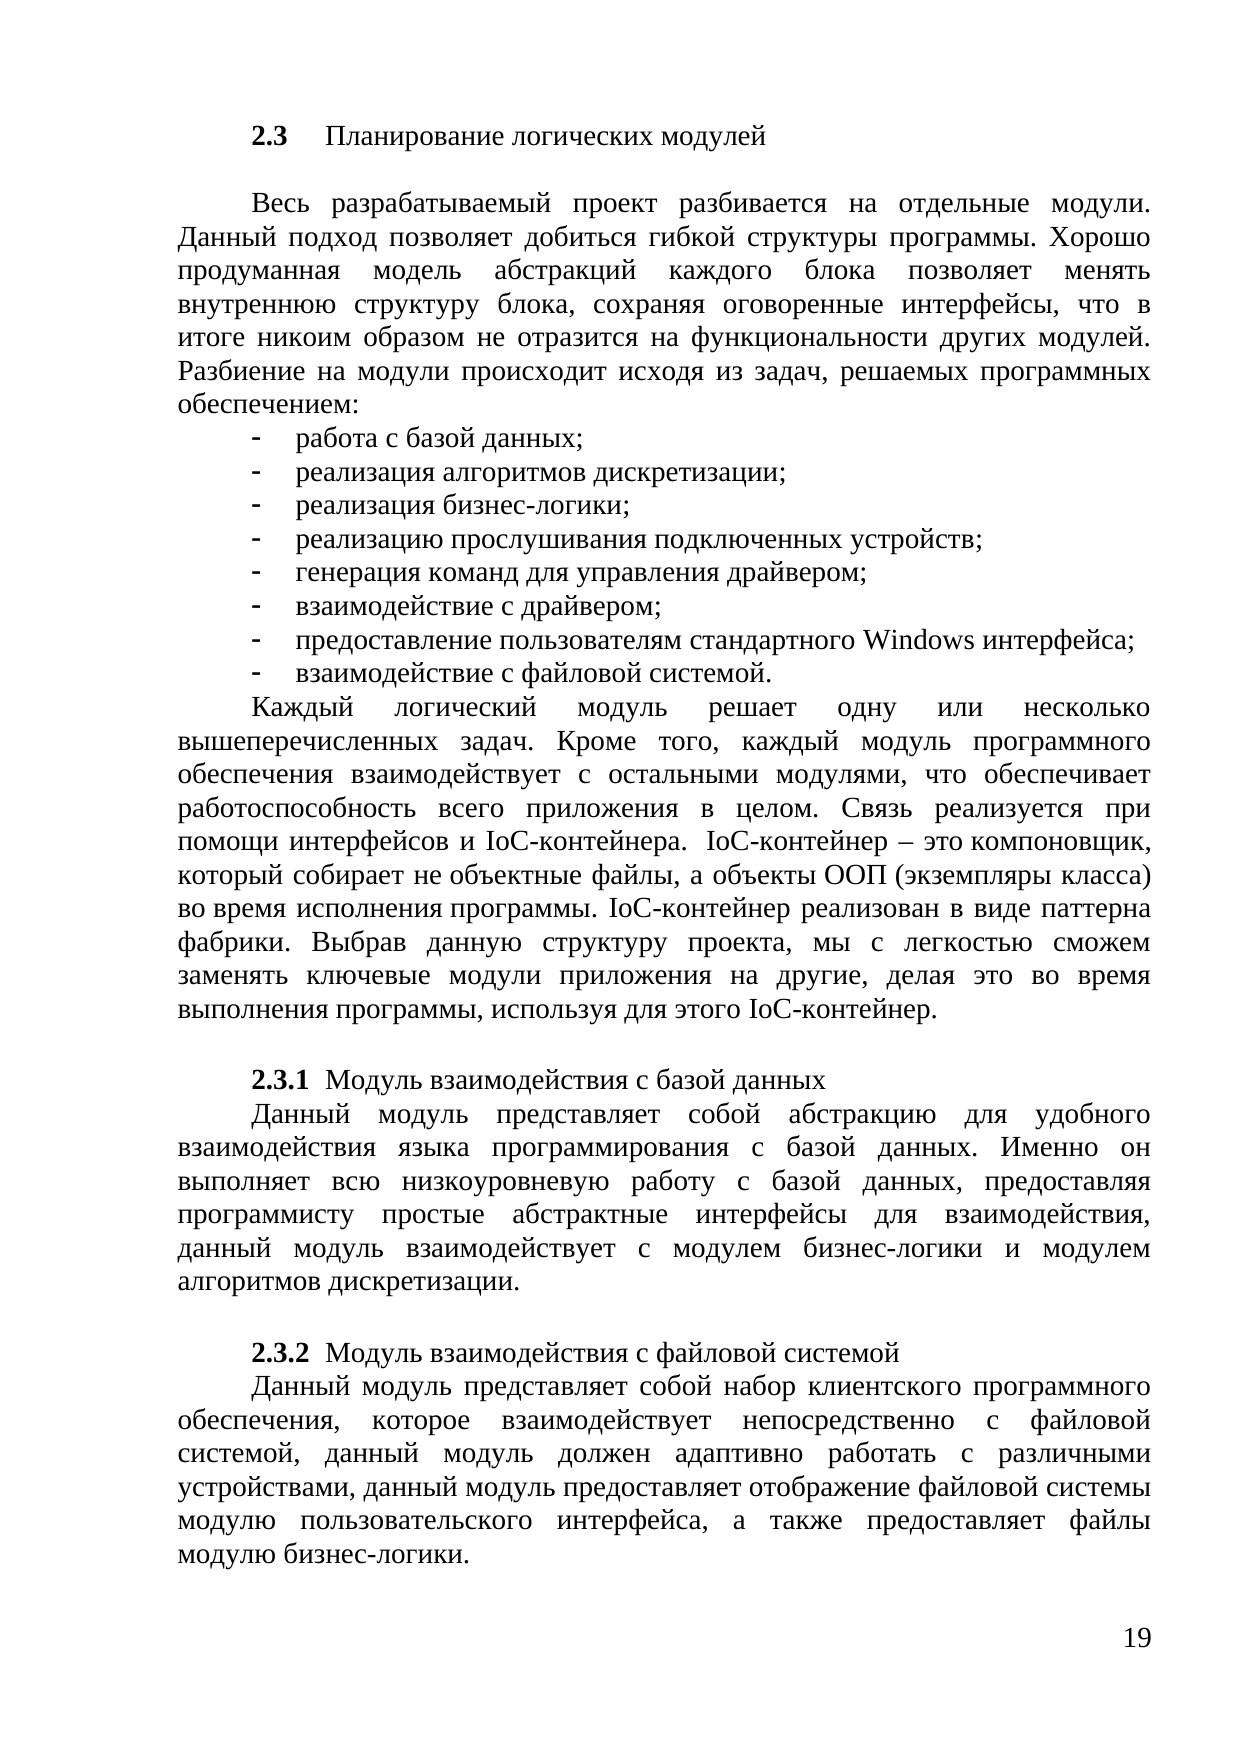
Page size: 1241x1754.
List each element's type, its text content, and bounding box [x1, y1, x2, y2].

list взаимодействие с драйвером; [177, 588, 1152, 622]
subtitle 2.3.1 Модуль взаимодействия с базой данных [177, 1062, 1152, 1096]
subtitle 2.3 Планирование логических модулей [177, 118, 1152, 152]
list генерация команд для управления драйвером; [177, 554, 1152, 588]
list работа с базой данных; [177, 420, 1152, 454]
list реализация бизнес-логики; [177, 487, 1152, 521]
text Каждый логический модуль решает одну или несколько вышеперечисленных задач. Кроме того, каждый модуль программного обеспечения взаимодействует с остальными модулями, что обеспечивает работоспособность всего приложения в целом. Связь реализуется при помощи интерфейсов и IoC-контейнера. IoC-контейнер – это компоновщик, который собирает не объектные файлы, а объекты ООП (экземпляры класса) во время исполнения программы. IoC-контейнер реализован в виде паттерна фабрики. Выбрав данную структуру проекта, мы с легкостью сможем заменять ключевые модули приложения на другие, делая это во время выполнения программы, используя для этого IoC-контейнер. [177, 689, 1152, 1024]
list предоставление пользователям стандартного Windows интерфейса; [177, 622, 1152, 656]
list взаимодействие с файловой системой. [177, 656, 1152, 689]
text Данный модуль представляет собой абстракцию для удобного взаимодействия языка программирования с базой данных. Именно он выполняет всю низкоуровневую работу с базой данных, предоставляя программисту простые абстрактные интерфейсы для взаимодействия, данный модуль взаимодействует с модулем бизнес-логики и модулем алгоритмов дискретизации. [177, 1096, 1152, 1297]
subtitle 2.3.2 Модуль взаимодействия с файловой системой [177, 1335, 1152, 1368]
text Весь разрабатываемый проект разбивается на отдельные модули. Данный подход позволяет добиться гибкой структуры программы. Хорошо продуманная модель абстракций каждого блока позволяет менять внутреннюю структуру блока, сохраняя оговоренные интерфейсы, что в итоге никоим образом не отразится на функциональности других модулей. Разбиение на модули происходит исходя из задач, решаемых программных обеспечением: [177, 185, 1152, 420]
list реализацию прослушивания подключенных устройств; [177, 521, 1152, 554]
text Данный модуль представляет собой набор клиентского программного обеспечения, которое взаимодействует непосредственно с файловой системой, данный модуль должен адаптивно работать с различными устройствами, данный модуль предоставляет отображение файловой системы модулю пользовательского интерфейса, а также предоставляет файлы модулю бизнес-логики. [177, 1368, 1152, 1569]
list реализация алгоритмов дискретизации; [177, 454, 1152, 487]
